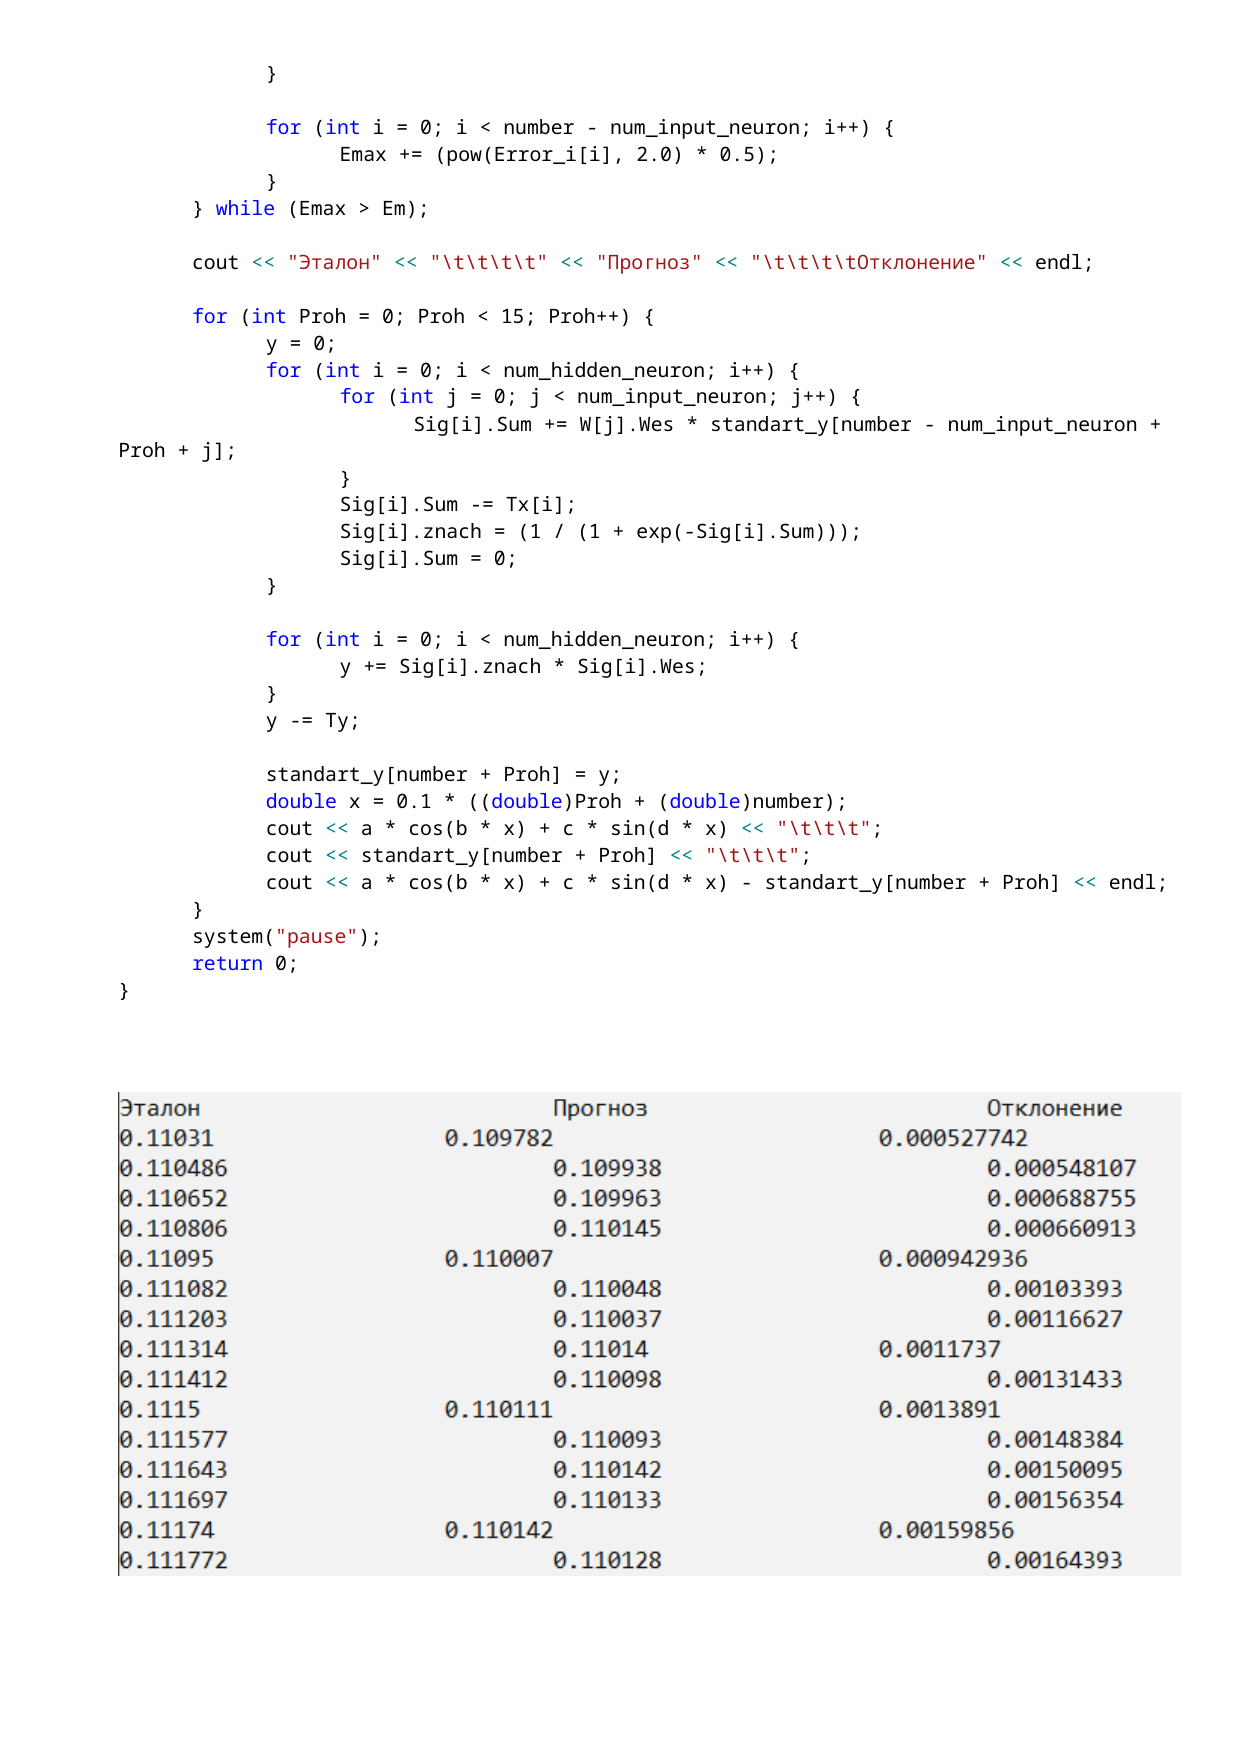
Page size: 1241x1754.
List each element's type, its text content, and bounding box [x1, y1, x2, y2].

text } [118, 167, 1181, 194]
text } [118, 679, 1181, 707]
text Sig[i].znach = (1 / (1 + exp(-Sig[i].Sum))); [118, 518, 1181, 545]
text } [118, 976, 1181, 1003]
picture [118, 1092, 1182, 1576]
text y -= Ty; [118, 707, 1181, 733]
text cout << a * cos(b * x) + c * sin(d * x) << "\t\t\t"; [118, 814, 1181, 841]
text } while (Emax > Em); [118, 194, 1181, 221]
text y = 0; [118, 329, 1181, 356]
text for (int j = 0; j < num_input_neuron; j++) { [118, 383, 1181, 410]
text system("pause"); [118, 922, 1181, 949]
text return 0; [118, 949, 1181, 976]
text } [118, 895, 1181, 922]
text cout << a * cos(b * x) + c * sin(d * x) - standart_y[number + Proh] << endl; [118, 868, 1181, 895]
text Sig[i].Sum += W[j].Wes * standart_y[number - num_input_neuron + Proh + j]; [118, 410, 1181, 464]
text for (int i = 0; i < number - num_input_neuron; i++) { [118, 113, 1181, 140]
text for (int Proh = 0; Proh < 15; Proh++) { [118, 302, 1181, 329]
text Emax += (pow(Error_i[i], 2.0) * 0.5); [118, 140, 1181, 167]
text standart_y[number + Proh] = y; [118, 761, 1181, 787]
text Sig[i].Sum -= Tx[i]; [118, 491, 1181, 518]
text } [118, 464, 1181, 491]
text y += Sig[i].znach * Sig[i].Wes; [118, 653, 1181, 679]
text } [118, 59, 1181, 86]
text cout << "Эталон" << "\t\t\t\t" << "Прогноз" << "\t\t\t\tОтклонение" << endl; [118, 248, 1181, 275]
text double x = 0.1 * ((double)Proh + (double)number); [118, 787, 1181, 814]
text Sig[i].Sum = 0; [118, 545, 1181, 572]
text for (int i = 0; i < num_hidden_neuron; i++) { [118, 626, 1181, 653]
text cout << standart_y[number + Proh] << "\t\t\t"; [118, 841, 1181, 868]
text for (int i = 0; i < num_hidden_neuron; i++) { [118, 356, 1181, 383]
text } [118, 572, 1181, 599]
